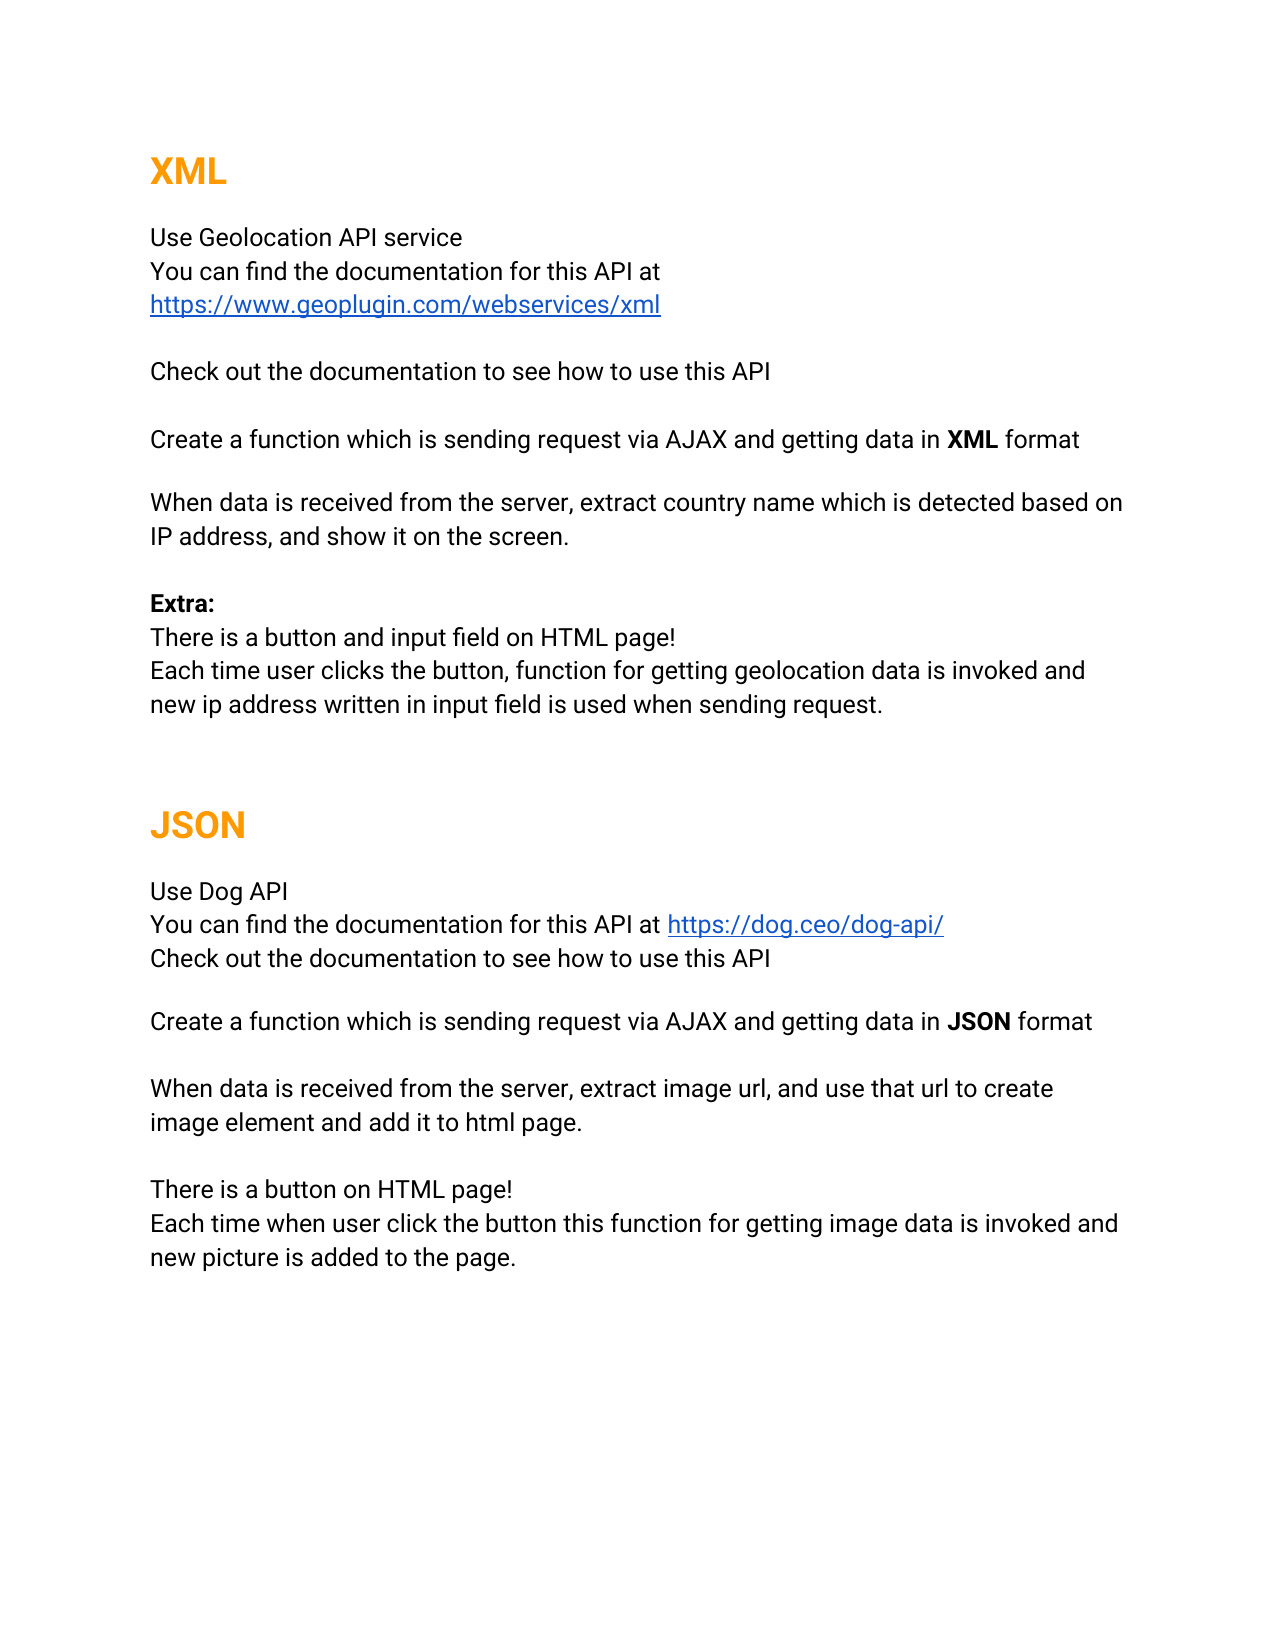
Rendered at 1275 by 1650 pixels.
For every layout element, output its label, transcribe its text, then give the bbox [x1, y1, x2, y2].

text XML [150, 150, 1125, 194]
text When data is received from the server, extract image url, and use that url to create image element and add it to html page. [150, 1075, 1125, 1138]
text Use Dog API [150, 877, 1125, 906]
text Check out the documentation to see how to use this API [150, 358, 1125, 387]
text You can find the documentation for this API at https://dog.ceo/dog-api/ [150, 910, 1125, 940]
text Extra: [150, 589, 1125, 618]
text Check out the documentation to see how to use this API [150, 944, 1125, 1003]
text Create a function which is sending request via AJAX and getting data in XML format [150, 425, 1125, 484]
text There is a button on HTML page! Each time when user click the button this function for getting image data is invoked and new picture is added to the page. [150, 1176, 1125, 1272]
text There is a button and input field on HTML page! Each time user clicks the button, function for getting geolocation data is invoked and new ip address written in input field is used when sending request. [150, 623, 1125, 719]
text JSON [150, 804, 1125, 848]
text Use Geolocation API service You can find the documentation for this API at https://www.geoplugin.com/webservices/xml [150, 223, 1125, 319]
text Create a function which is sending request via AJAX and getting data in JSON format [150, 1007, 1125, 1037]
text When data is received from the server, extract country name which is detected based on IP address, and show it on the screen. [150, 488, 1125, 551]
